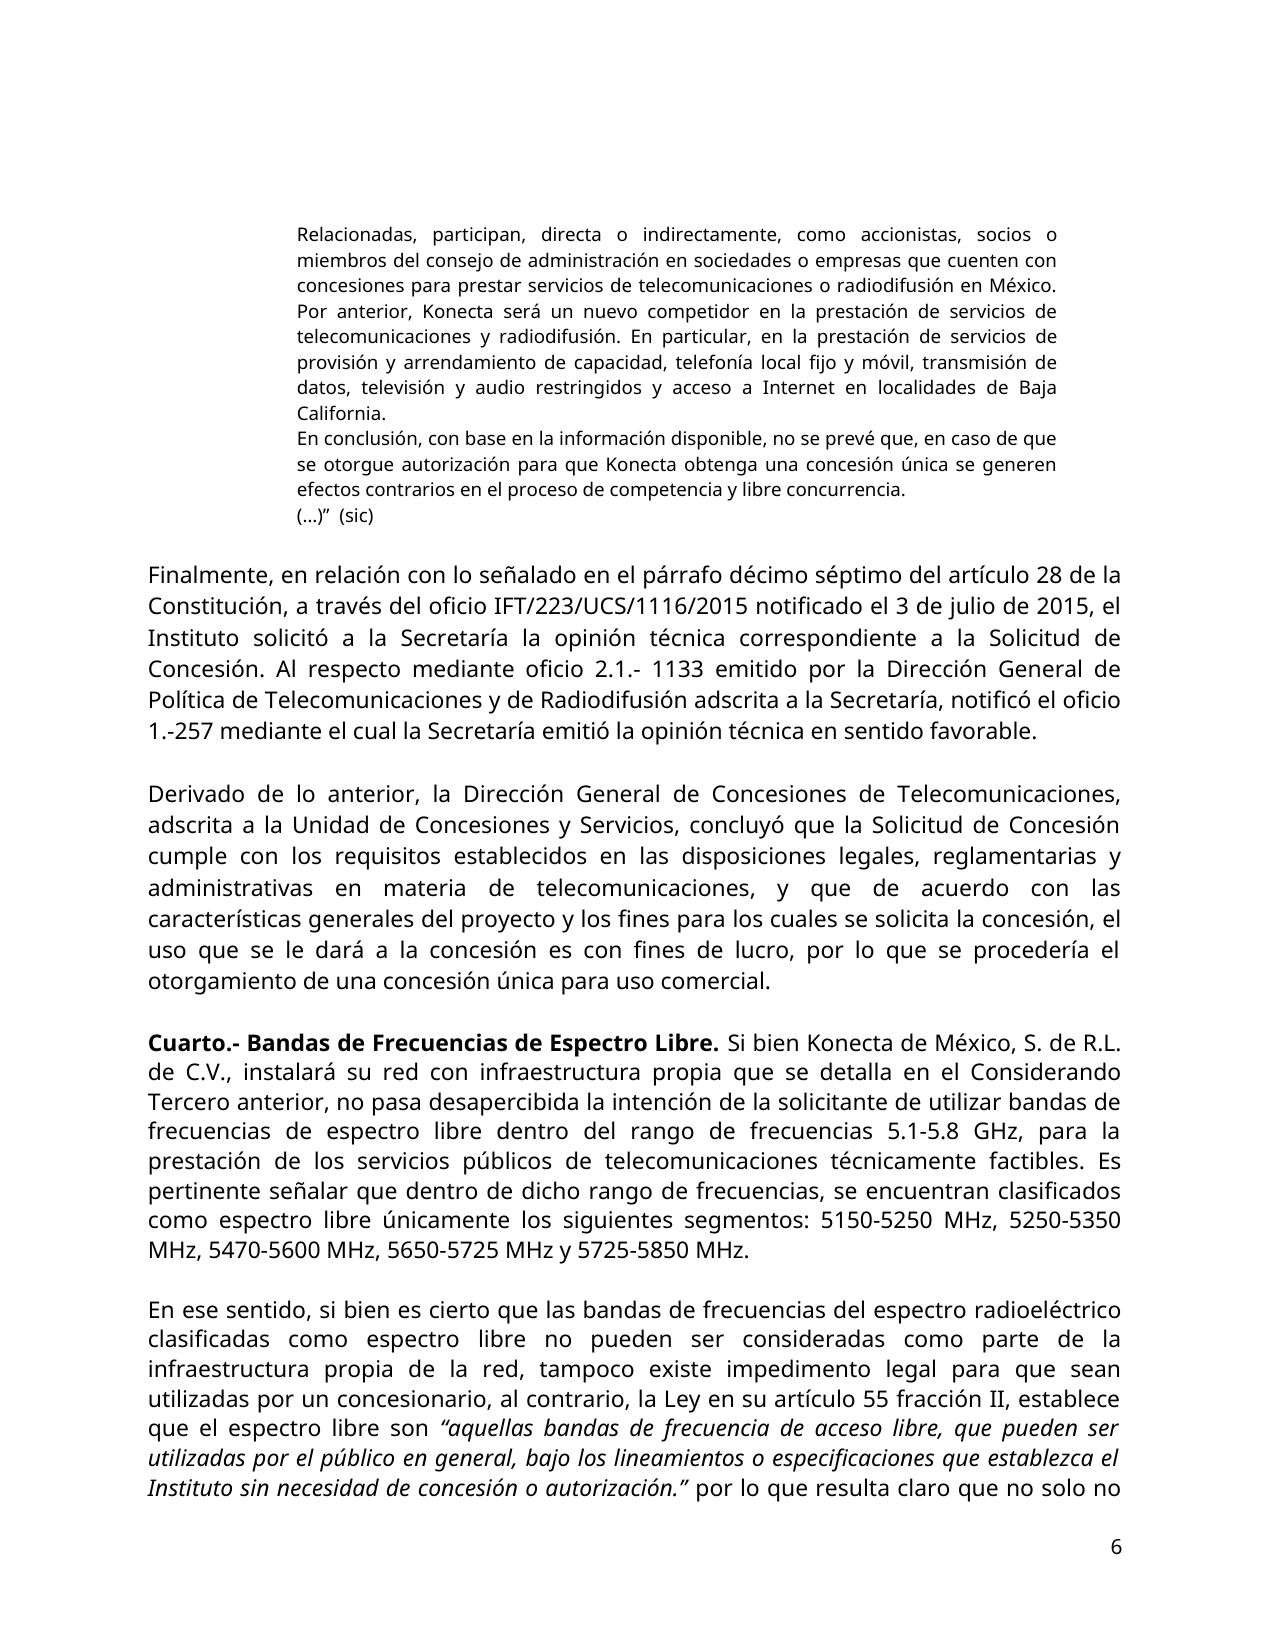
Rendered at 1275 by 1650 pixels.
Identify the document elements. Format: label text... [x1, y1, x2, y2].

text Cuarto.- Bandas de Frecuencias de Espectro Libre. Si bien Konecta de México, S. de R.L. de C.V., instalará su red con infraestructura propia que se detalla en el Considerando Tercero anterior, no pasa desapercibida la intención de la solicitante de utilizar bandas de frecuencias de espectro libre dentro del rango de frecuencias 5.1-5.8 GHz, para la prestación de los servicios públicos de telecomunicaciones técnicamente factibles. Es pertinente señalar que dentro de dicho rango de frecuencias, se encuentran clasificados como espectro libre únicamente los siguientes segmentos: 5150-5250 MHz, 5250-5350 MHz, 5470-5600 MHz, 5650-5725 MHz y 5725-5850 MHz. [148, 1028, 1122, 1265]
text En conclusión, con base en la información disponible, no se prevé que, en caso de que se otorgue autorización para que Konecta obtenga una concesión única se generen efectos contrarios en el proceso de competencia y libre concurrencia. [297, 426, 1058, 502]
text Finalmente, en relación con lo señalado en el párrafo décimo séptimo del artículo 28 de la Constitución, a través del oficio IFT/223/UCS/1116/2015 notificado el 3 de julio de 2015, el Instituto solicitó a la Secretaría la opinión técnica correspondiente a la Solicitud de Concesión. Al respecto mediante oficio 2.1.- 1133 emitido por la Dirección General de Política de Telecomunicaciones y de Radiodifusión adscrita a la Secretaría, notificó el oficio 1.-257 mediante el cual la Secretaría emitió la opinión técnica en sentido favorable. [148, 559, 1122, 747]
text (…)” (sic) [297, 502, 1058, 528]
text Derivado de lo anterior, la Dirección General de Concesiones de Telecomunicaciones, adscrita a la Unidad de Concesiones y Servicios, concluyó que la Solicitud de Concesión cumple con los requisitos establecidos en las disposiciones legales, reglamentarias y administrativas en materia de telecomunicaciones, y que de acuerdo con las características generales del proyecto y los fines para los cuales se solicita la concesión, el uso que se le dará a la concesión es con fines de lucro, por lo que se procedería el otorgamiento de una concesión única para uso comercial. [148, 778, 1122, 997]
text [297, 222, 1058, 426]
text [148, 1295, 1122, 1503]
